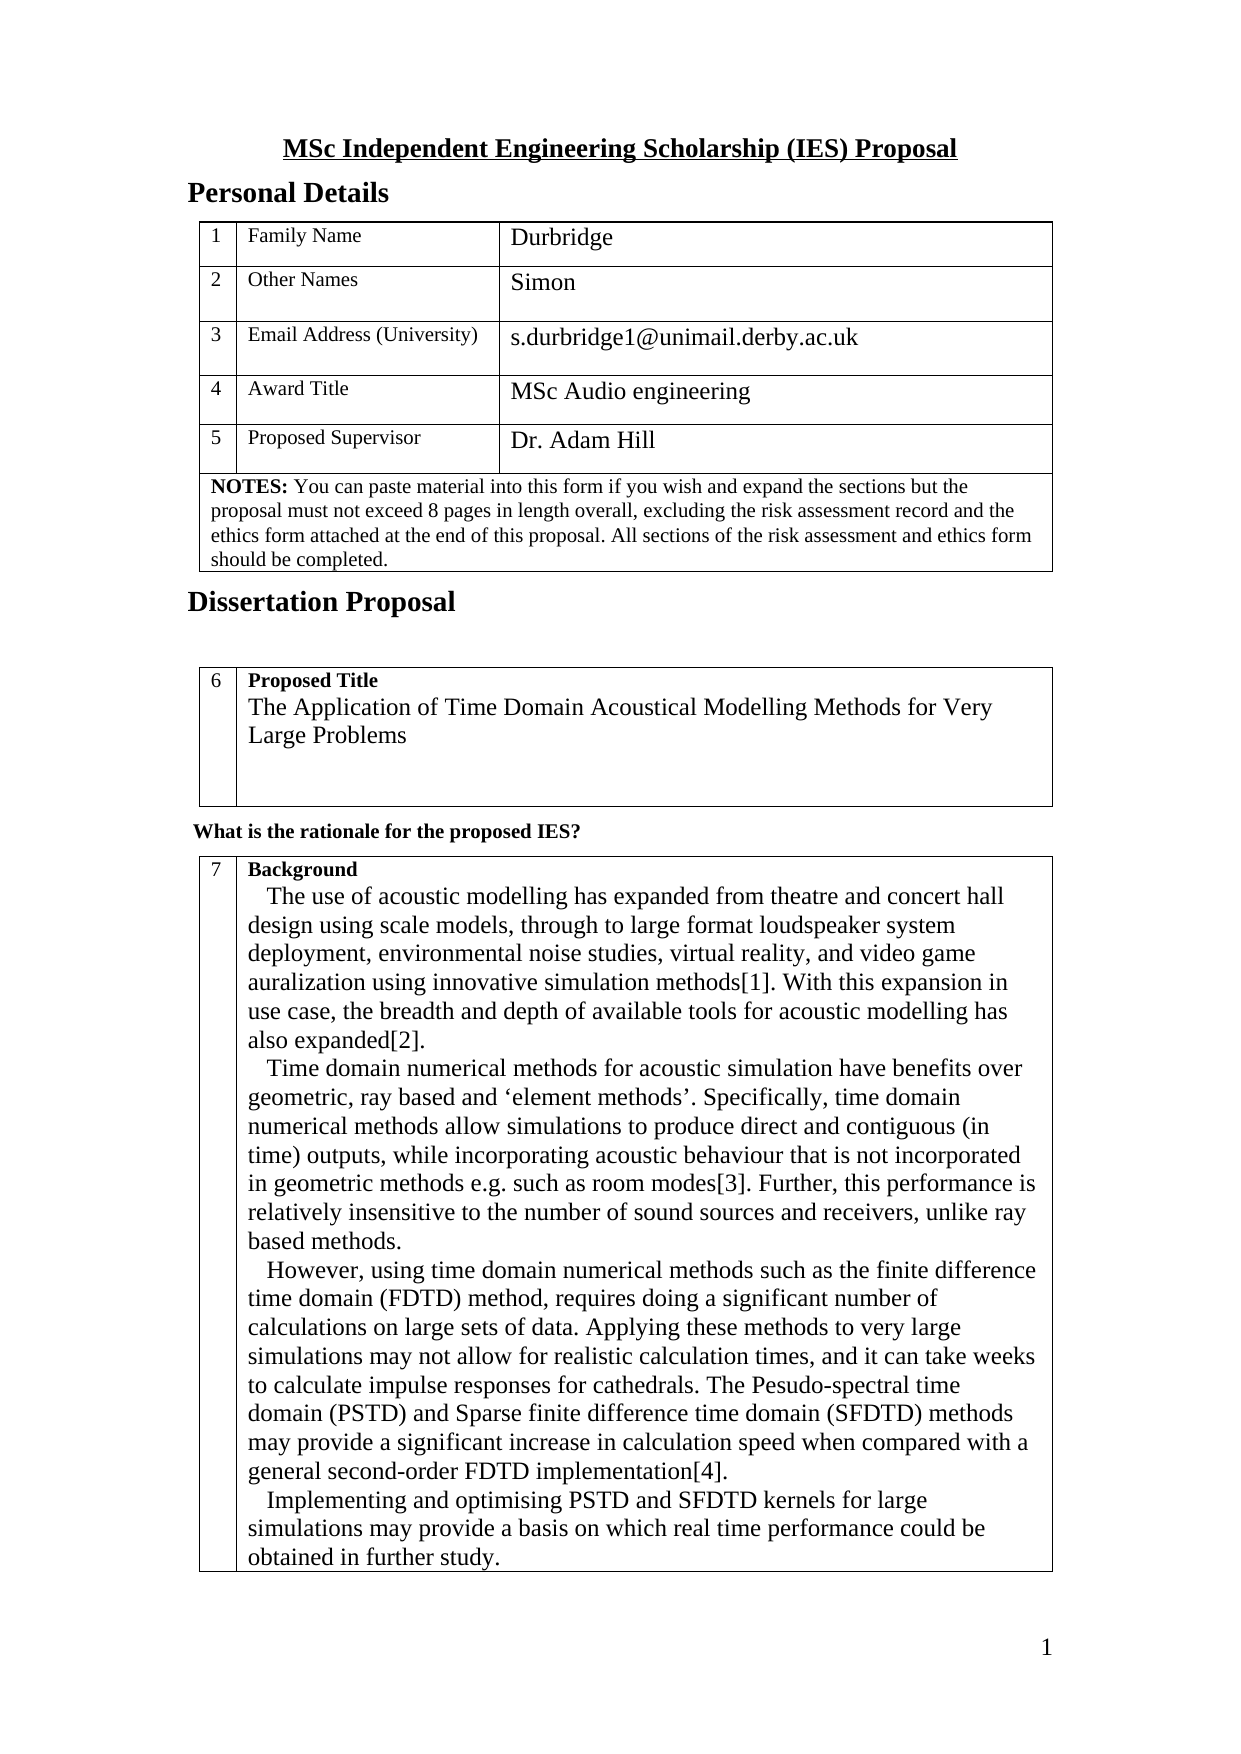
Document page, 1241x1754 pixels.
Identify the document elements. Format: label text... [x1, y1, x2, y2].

text Personal Details [187, 175, 1053, 209]
table_header Background The use of acoustic modelling has expanded from theatre and concert hall design using scale models, through to large format loudspeaker system deployment, environmental noise studies, virtual reality, and video game auralization using innovative simulation methods[1]. With this expansion in use case, the breadth and depth of available tools for acoustic modelling has also expanded[2]. Time domain numerical methods for acoustic simulation have benefits over geometric, ray based and ‘element methods’. Specifically, time domain numerical methods allow simulations to produce direct and contiguous (in time) outputs, while incorporating acoustic behaviour that is not incorporated in geometric methods e.g. such as room modes[3]. Further, this performance is relatively insensitive to the number of sound sources and receivers, unlike ray based methods. However, using time domain numerical methods such as the finite difference time domain (FDTD) method, requires doing a significant number of calculations on large sets of data. Applying these methods to very large simulations may not allow for realistic calculation times, and it can take weeks to calculate impulse responses for cathedrals. The Pesudo-spectral time domain (PSTD) and Sparse finite difference time domain (SFDTD) methods may provide a significant increase in calculation speed when compared with a general second-order FDTD implementation[4]. Implementing and optimising PSTD and SFDTD kernels for large simulations may provide a basis on which real time performance could be obtained in further study. [237, 857, 1052, 1571]
table_cell 5 [200, 425, 236, 473]
table_header Durbridge [500, 223, 1052, 266]
table_cell Dr. Adam Hill [500, 425, 1052, 473]
table_cell Email Address (University) [237, 322, 499, 375]
table_header Family Name [237, 223, 499, 266]
table_cell s.durbridge1@unimail.derby.ac.uk [500, 322, 1052, 375]
table_header Proposed Title The Application of Time Domain Acoustical Modelling Methods for Very Large Problems [237, 668, 1052, 806]
table_cell 4 [200, 376, 236, 424]
table_cell 2 [200, 267, 236, 321]
subtitle MSc Independent Engineering Scholarship (IES) Proposal [187, 132, 1053, 163]
table_cell NOTES: You can paste material into this form if you wish and expand the sections but the proposal must not exceed 8 pages in length overall, excluding the risk assessment record and the ethics form attached at the end of this proposal. All sections of the risk assessment and ethics form should be completed. [200, 474, 1052, 571]
table_cell Simon [500, 267, 1052, 321]
table_cell MSc Audio engineering [500, 376, 1052, 424]
text Dissertation Proposal [187, 584, 1053, 618]
table_header 6 [200, 668, 236, 806]
table_cell 3 [200, 322, 236, 375]
table_cell Proposed Supervisor [237, 425, 499, 473]
table_cell Award Title [237, 376, 499, 424]
table_cell Other Names [237, 267, 499, 321]
table_header 7 [200, 857, 236, 1571]
table_header 1 [200, 223, 236, 266]
text What is the rationale for the proposed IES? [187, 819, 1053, 843]
